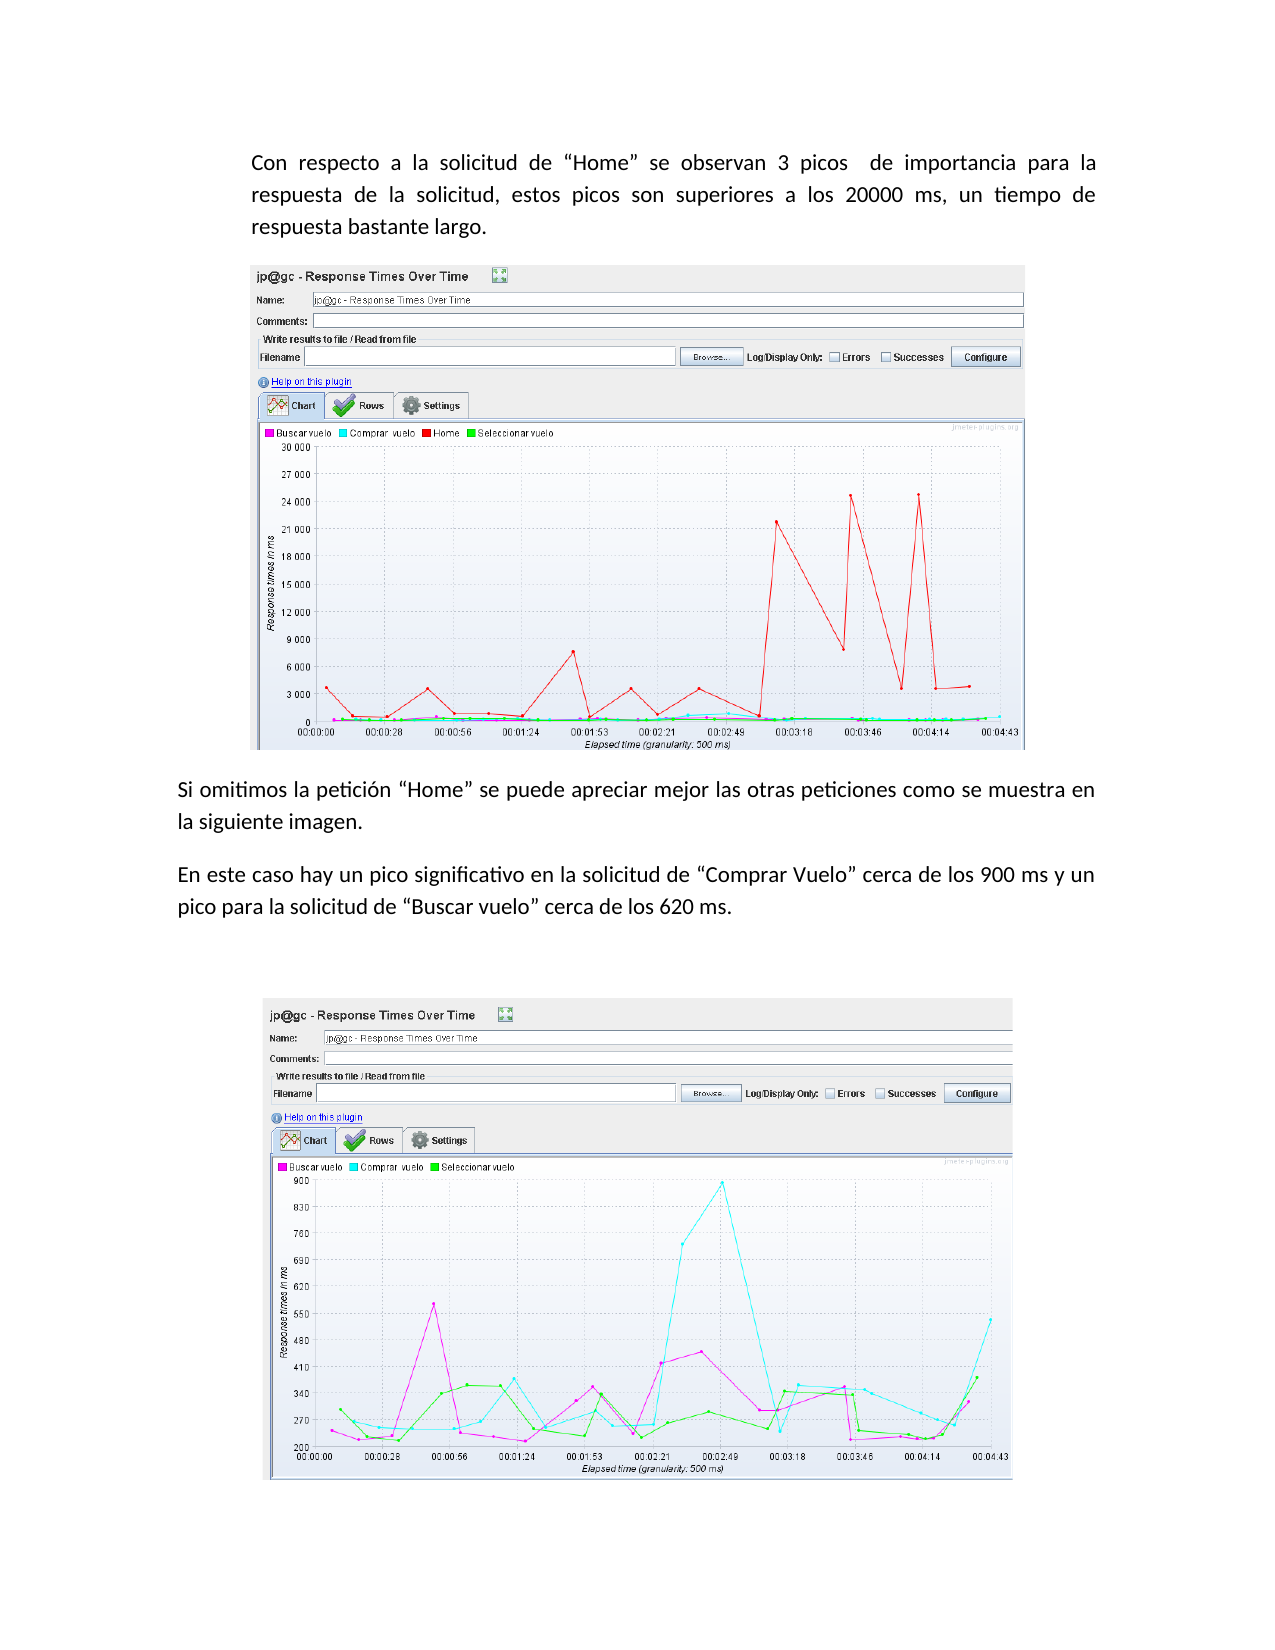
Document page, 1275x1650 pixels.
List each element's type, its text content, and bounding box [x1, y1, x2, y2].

picture [262, 998, 1013, 1480]
text En este caso hay un pico significativo en la solicitud de “Comprar Vuelo” cerca de los 900 ms y un pico para la solicitud de “Buscar vuelo” cerca de los 620 ms. [177, 860, 1098, 920]
text Si omitimos la petición “Home” se puede apreciar mejor las otras peticiones como se muestra en la siguiente imagen. [177, 775, 1098, 835]
picture [250, 265, 1025, 750]
text Con respecto a la solicitud de “Home” se observan 3 picos de importancia para la respuesta de la solicitud, estos picos son superiores a los 20000 ms, un tiempo de respuesta bastante largo. [251, 148, 1098, 240]
